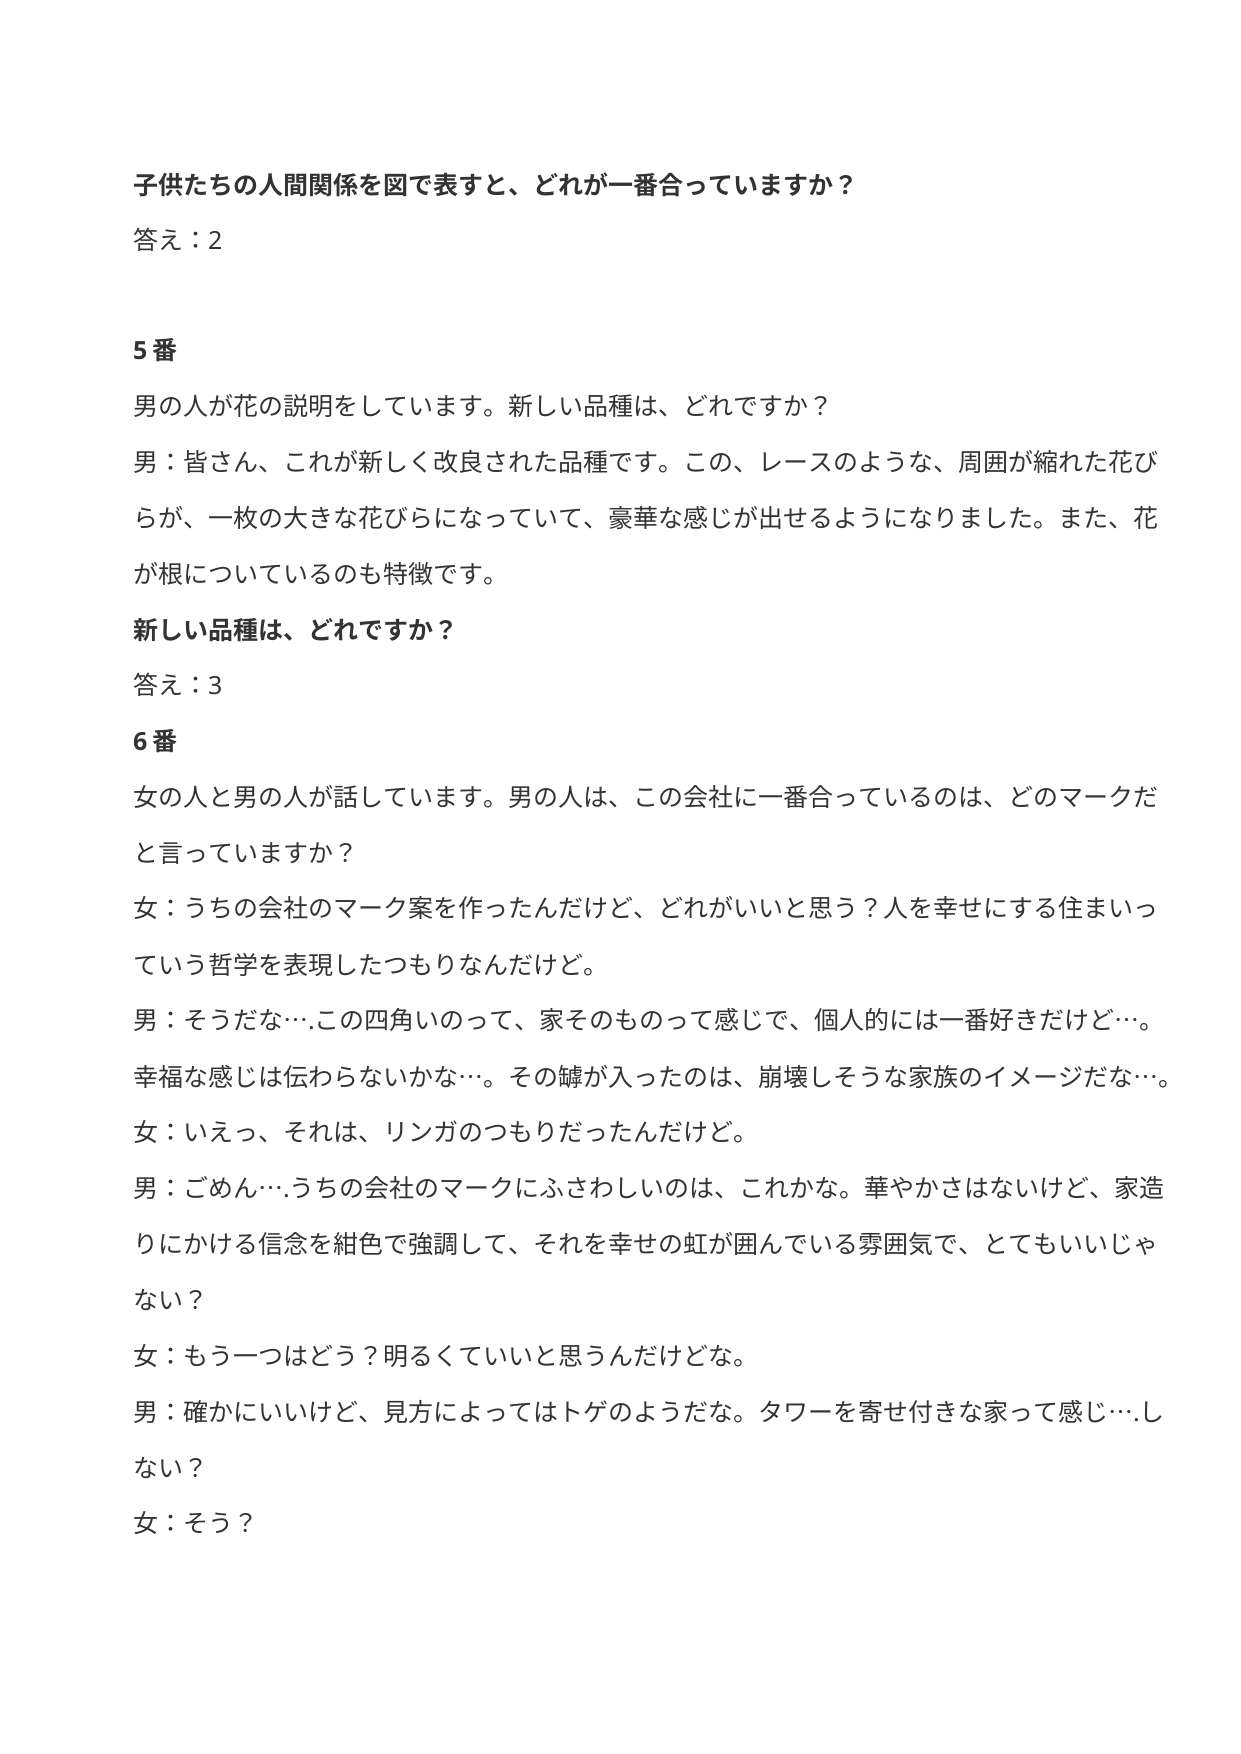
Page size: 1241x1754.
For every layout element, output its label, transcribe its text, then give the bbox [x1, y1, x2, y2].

text 女：うちの会社のマーク案を作ったんだけど、どれがいいと思う？人を幸せにする住まいっていう哲学を表現したつもりなんだけど。 [133, 888, 1167, 982]
text 男：ごめん….うちの会社のマークにふさわしいのは、これかな。華やかさはないけど、家造りにかける信念を紺色で強調して、それを幸せの虹が囲んでいる雰囲気で、とてもいいじゃない？ [133, 1168, 1167, 1318]
text 男：確かにいいけど、見方によってはトゲのようだな。タワーを寄せ付きな家って感じ….しない？ [133, 1391, 1167, 1485]
text 女：いえっ、それは、リンガのつもりだったんだけど。 [133, 1112, 1167, 1149]
text 女：もう一つはどう？明るくていいと思うんだけどな。 [133, 1336, 1167, 1373]
text 新しい品種は、どれですか？ [133, 609, 1167, 647]
text 答え：3 [133, 665, 1167, 703]
text 男：そうだな….この四角いのって、家そのものって感じで、個人的には一番好きだけど…。幸福な感じは伝わらないかな…。その罅が入ったのは、崩壊しそうな家族のイメージだな…。 [133, 1000, 1167, 1094]
text 女の人と男の人が話しています。男の人は、この会社に一番合っているのは、どのマークだと言っていますか？ [133, 776, 1167, 870]
text 男：皆さん、これが新しく改良された品種です。この、レースのような、周囲が縮れた花びらが、一枚の大きな花びらになっていて、豪華な感じが出せるようになりました。また、花が根についているのも特徴です。 [133, 441, 1167, 591]
text 5番 [133, 330, 1167, 368]
text 子供たちの人間関係を図で表すと、どれが一番合っていますか？ [133, 164, 1167, 202]
text 男の人が花の説明をしています。新しい品種は、どれですか？ [133, 386, 1167, 423]
text 女：そう？ [133, 1503, 1167, 1541]
text 6番 [133, 721, 1167, 758]
text 答え：2 [133, 220, 1167, 258]
